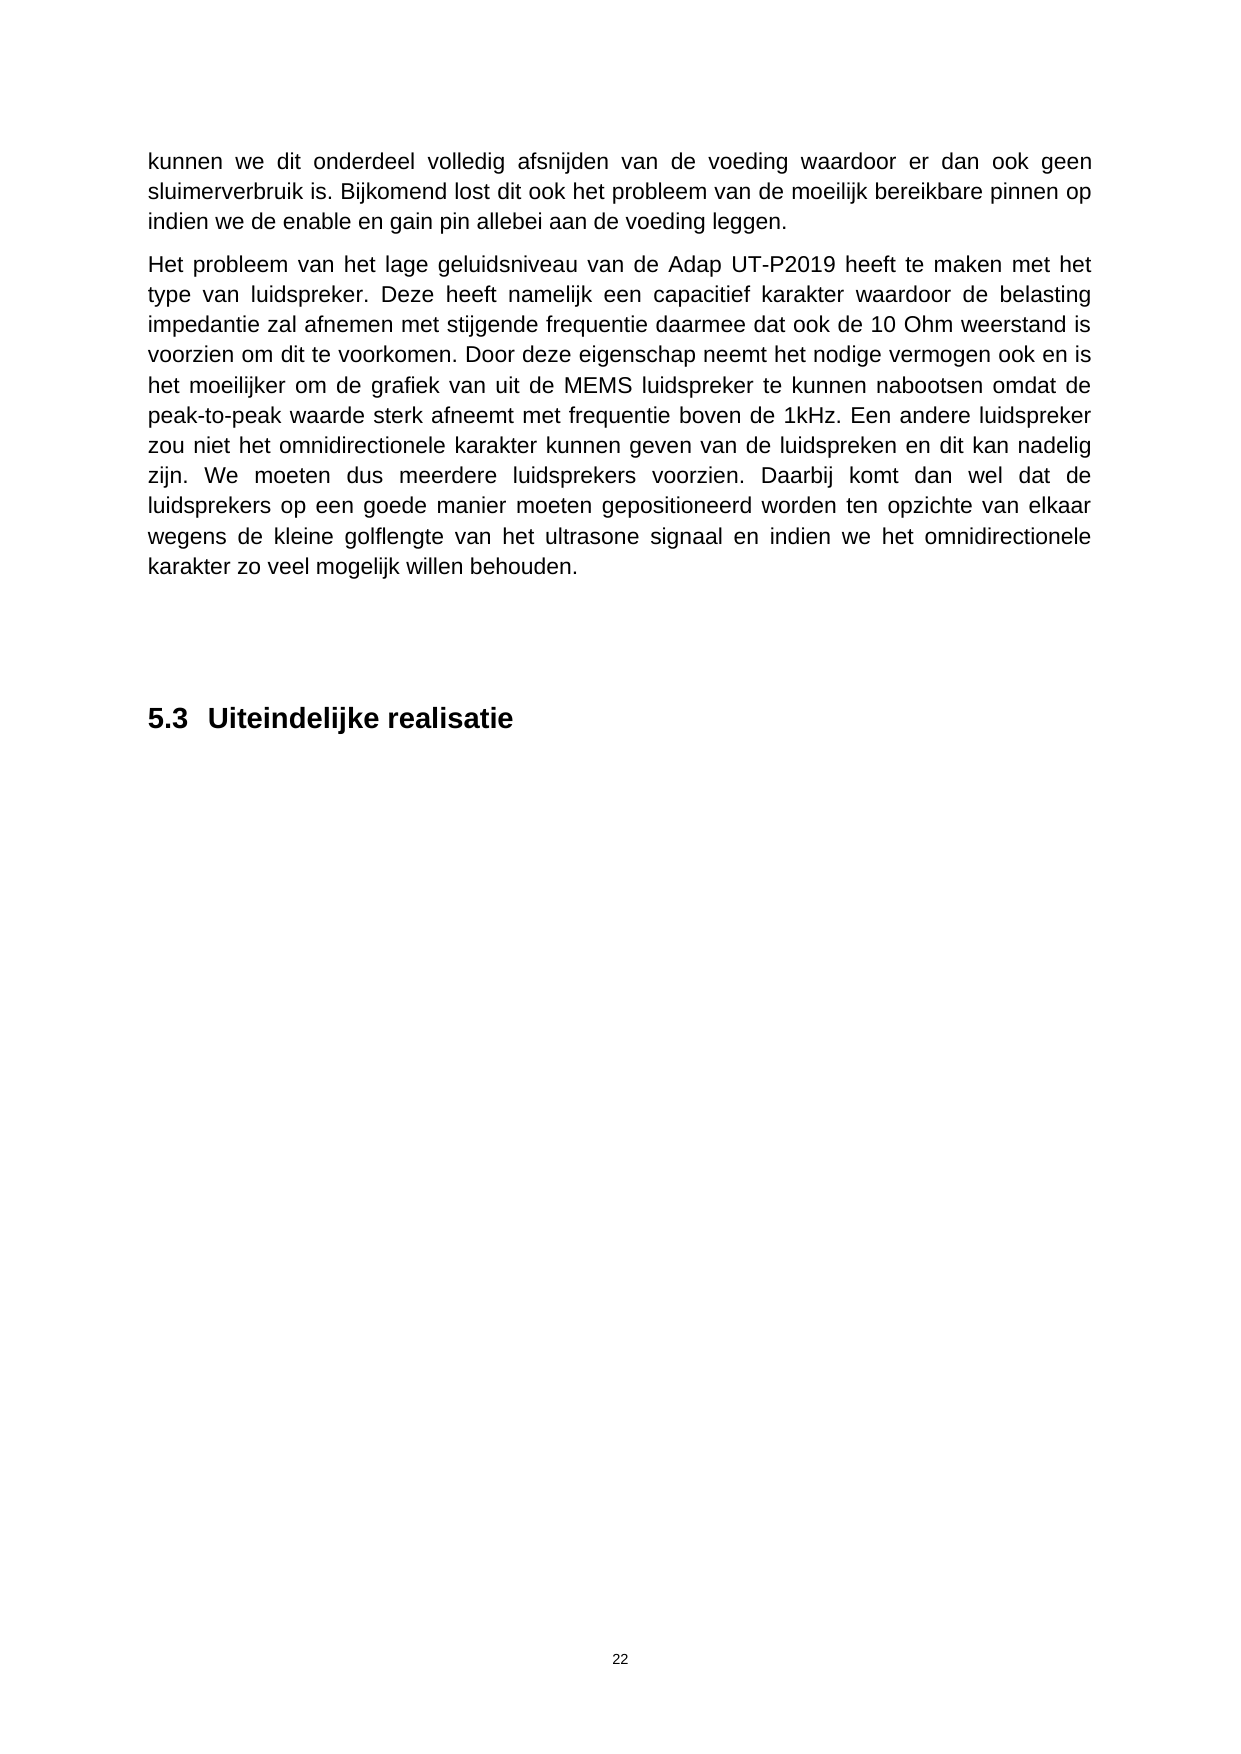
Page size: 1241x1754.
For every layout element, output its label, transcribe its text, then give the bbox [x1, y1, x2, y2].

text Het probleem van het lage geluidsniveau van de Adap UT-P2019 heeft te maken met het type van luidspreker. Deze heeft namelijk een capacitief karakter waardoor de belasting impedantie zal afnemen met stijgende frequentie daarmee dat ook de 10 Ohm weerstand is voorzien om dit te voorkomen. Door deze eigenschap neemt het nodige vermogen ook en is het moeilijker om de grafiek van uit de MEMS luidspreker te kunnen nabootsen omdat de peak-to-peak waarde sterk afneemt met frequentie boven de 1kHz. Een andere luidspreker zou niet het omnidirectionele karakter kunnen geven van de luidspreken en dit kan nadelig zijn. We moeten dus meerdere luidsprekers voorzien. Daarbij komt dan wel dat de luidsprekers op een goede manier moeten gepositioneerd worden ten opzichte van elkaar wegens de kleine golflengte van het ultrasone signaal en indien we het omnidirectionele karakter zo veel mogelijk willen behouden. [148, 251, 1092, 579]
subtitle Uiteindelijke realisatie [148, 701, 1092, 734]
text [148, 148, 1092, 234]
